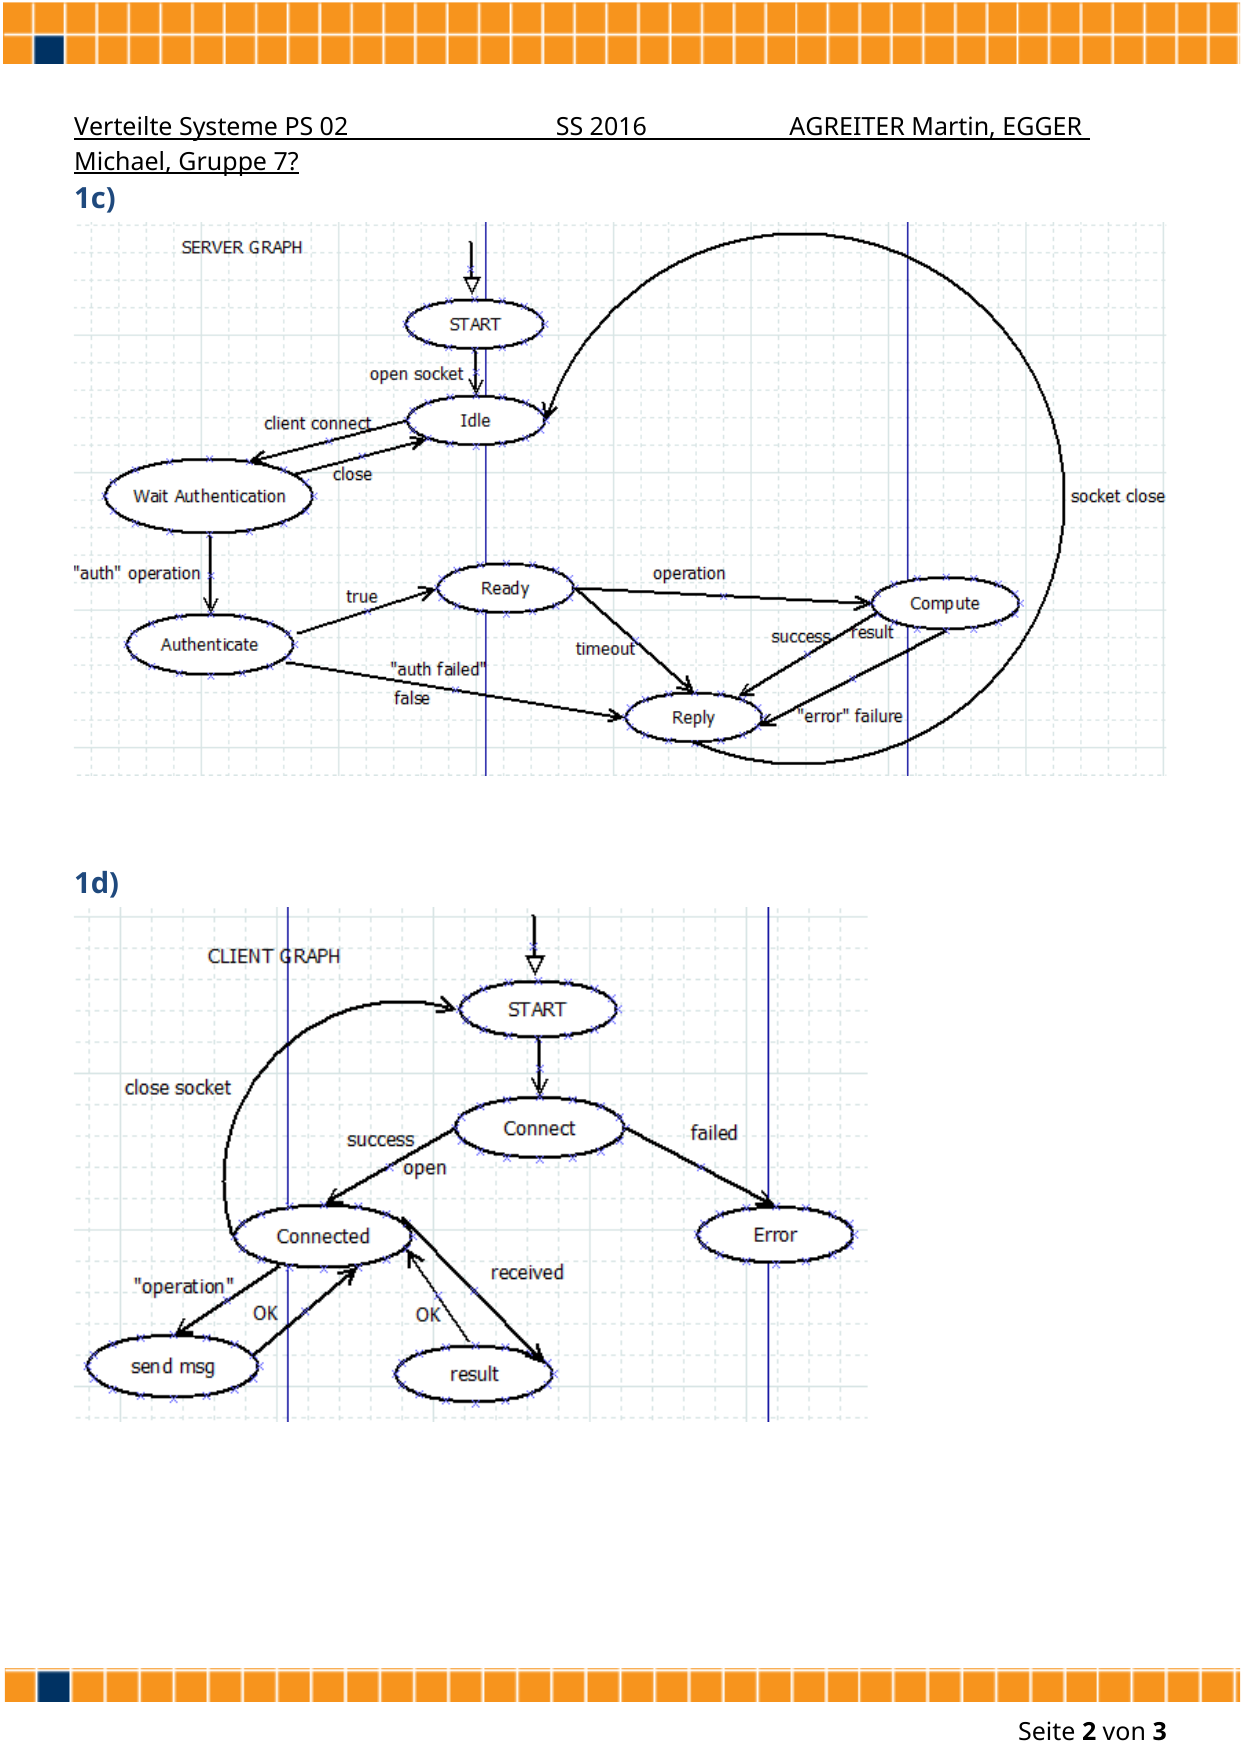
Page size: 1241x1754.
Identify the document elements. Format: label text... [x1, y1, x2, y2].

picture [73, 222, 1167, 776]
subtitle 1c) [74, 177, 1166, 217]
picture [4, 1668, 1241, 1702]
picture [3, 1, 1241, 64]
subtitle 1d) [74, 862, 1166, 902]
picture [73, 907, 868, 1422]
